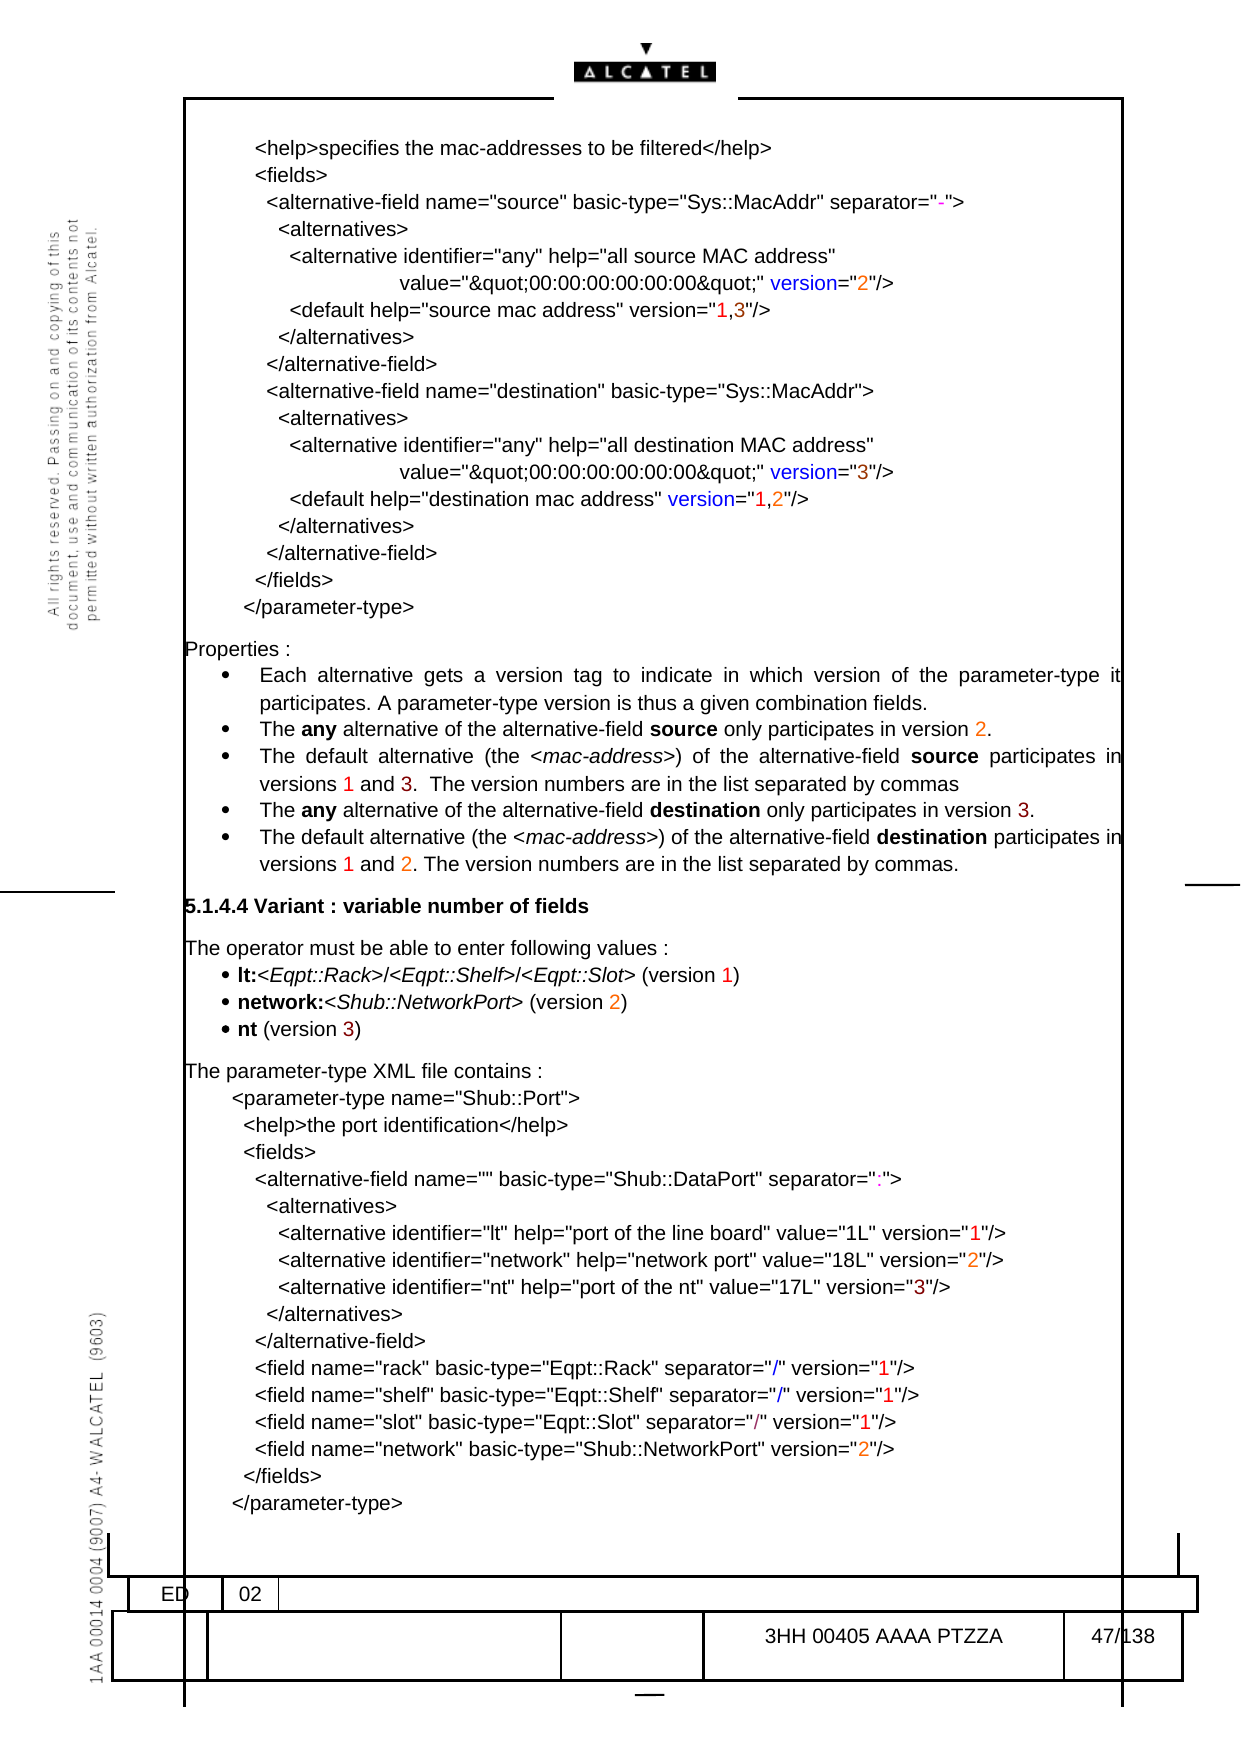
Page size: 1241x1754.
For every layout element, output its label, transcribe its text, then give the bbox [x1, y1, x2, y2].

list network:<Shub::NetworkPort> (version 2) [222, 987, 1122, 1014]
text <fields> [232, 1137, 1122, 1164]
text </alternative-field> [232, 1326, 1122, 1353]
text </alternatives> [232, 511, 1122, 538]
text <alternative-field name="source" basic-type="Sys::MacAddr" separator="-"> [232, 187, 1122, 214]
text value="&quot;00:00:00:00:00:00&quot;" version="2"/> [232, 268, 1122, 295]
list The any alternative of the alternative-field source only participates in version 2. [222, 714, 1122, 741]
text <field name="network" basic-type="Shub::NetworkPort" version="2"/> [232, 1433, 1122, 1461]
text <help>the port identification</help> [232, 1110, 1122, 1137]
text <alternatives> [232, 1191, 1122, 1218]
text <alternative identifier="nt" help="port of the nt" value="17L" version="3"/> [232, 1272, 1122, 1299]
text </parameter-type> [232, 1487, 1122, 1514]
list nt (version 3) [222, 1014, 1122, 1041]
text <fields> [232, 160, 1122, 187]
text The parameter-type XML file contains : [184, 1056, 1122, 1083]
text <alternative identifier="any" help="all source MAC address" [232, 241, 1122, 268]
text <default help="source mac address" version="1,3"/> [232, 295, 1122, 322]
text </alternatives> [232, 1299, 1122, 1326]
list Each alternative gets a version tag to indicate in which version of the parameter-type it participates. A parameter-type version is thus a given combination fields. [222, 660, 1122, 714]
list The default alternative (the <mac-address>) of the alternative-field source participates in versions 1 and 3. The version numbers are in the list separated by commas [222, 741, 1122, 795]
text <field name="shelf" basic-type="Eqpt::Shelf" separator="/" version="1"/> [232, 1379, 1122, 1407]
text </fields> [232, 564, 1122, 592]
text <parameter-type name="Shub::Port"> [232, 1083, 1122, 1110]
text <alternatives> [232, 403, 1122, 430]
text <field name="rack" basic-type="Eqpt::Rack" separator="/" version="1"/> [232, 1353, 1122, 1379]
text <alternative identifier="any" help="all destination MAC address" [232, 430, 1122, 457]
text </alternative-field> [232, 538, 1122, 564]
list The any alternative of the alternative-field destination only participates in version 3. [222, 795, 1122, 822]
text <alternative-field name="destination" basic-type="Sys::MacAddr"> [232, 376, 1122, 403]
text Variant : variable number of fields [184, 891, 1122, 918]
list The default alternative (the <mac-address>) of the alternative-field destination participates in versions 1 and 2. The version numbers are in the list separated by commas. [222, 822, 1122, 876]
text <alternatives> [232, 214, 1122, 241]
text </alternative-field> [232, 349, 1122, 376]
text <alternative-field name="" basic-type="Shub::DataPort" separator=":"> [232, 1164, 1122, 1191]
text </parameter-type> [232, 592, 1122, 618]
list lt:<Eqpt::Rack>/<Eqpt::Shelf>/<Eqpt::Slot> (version 1) [222, 960, 1122, 987]
text <field name="slot" basic-type="Eqpt::Slot" separator="/" version="1"/> [232, 1407, 1122, 1433]
text value="&quot;00:00:00:00:00:00&quot;" version="3"/> [232, 457, 1122, 484]
text <alternative identifier="lt" help="port of the line board" value="1L" version="1"/> [232, 1218, 1122, 1245]
text The operator must be able to enter following values : [184, 933, 1122, 960]
text Properties : [184, 633, 1122, 660]
text <help>specifies the mac-addresses to be filtered</help> [232, 133, 1122, 160]
text <alternative identifier="network" help="network port" value="18L" version="2"/> [232, 1245, 1122, 1272]
text </fields> [232, 1461, 1122, 1487]
text <default help="destination mac address" version="1,2"/> [232, 484, 1122, 511]
text </alternatives> [232, 322, 1122, 349]
